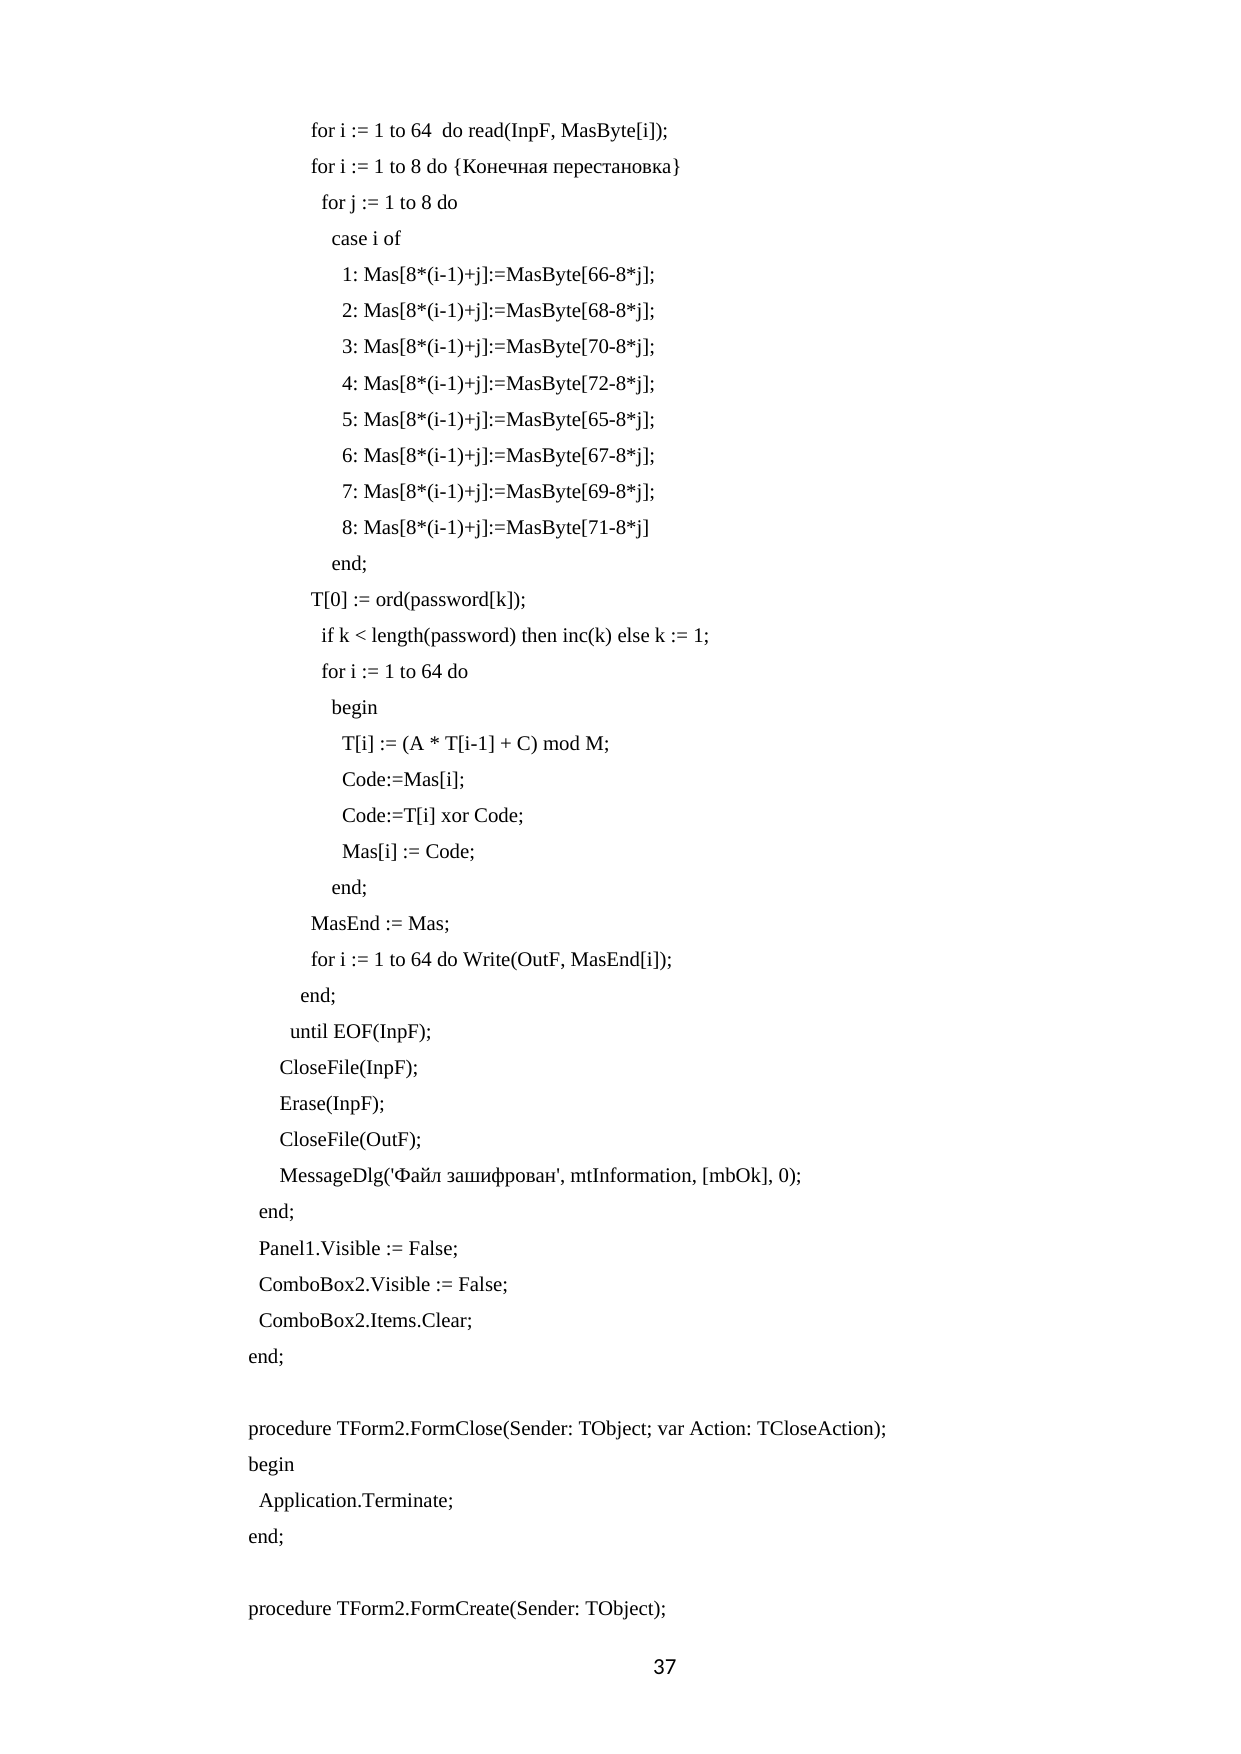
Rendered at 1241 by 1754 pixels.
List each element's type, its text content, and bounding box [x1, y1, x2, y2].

text ComboBox2.Items.Clear; [177, 1307, 1152, 1332]
text 4: Mas[8*(i-1)+j]:=MasByte[72-8*j]; [177, 370, 1152, 394]
text ComboBox2.Visible := False; [177, 1271, 1152, 1296]
text Code:=T[i] xor Code; [177, 803, 1152, 827]
text MasEnd := Mas; [177, 911, 1152, 935]
text Erase(InpF); [177, 1091, 1152, 1115]
text Code:=Mas[i]; [177, 767, 1152, 791]
text for i := 1 to 64 do Write(OutF, MasEnd[i]); [177, 947, 1152, 971]
text CloseFile(OutF); [177, 1127, 1152, 1151]
text CloseFile(InpF); [177, 1055, 1152, 1079]
text for i := 1 to 64 do read(InpF, MasByte[i]); [177, 118, 1152, 142]
text end; [177, 1524, 1152, 1548]
text begin [177, 1452, 1152, 1476]
text 2: Mas[8*(i-1)+j]:=MasByte[68-8*j]; [177, 298, 1152, 322]
text case i of [177, 226, 1152, 250]
text begin [177, 695, 1152, 719]
text Panel1.Visible := False; [177, 1235, 1152, 1259]
text T[i] := (A * T[i-1] + C) mod M; [177, 731, 1152, 755]
text for i := 1 to 8 do {Конечная перестановка} [177, 154, 1152, 178]
text MessageDlg('Файл зашифрован', mtInformation, [mbOk], 0); [177, 1163, 1152, 1187]
text end; [177, 1343, 1152, 1368]
text 1: Mas[8*(i-1)+j]:=MasByte[66-8*j]; [177, 262, 1152, 286]
text end; [177, 983, 1152, 1007]
text until EOF(InpF); [177, 1019, 1152, 1043]
text procedure TForm2.FormClose(Sender: TObject; var Action: TCloseAction); [177, 1416, 1152, 1440]
text 6: Mas[8*(i-1)+j]:=MasByte[67-8*j]; [177, 442, 1152, 467]
text T[0] := ord(password[k]); [177, 587, 1152, 611]
text 3: Mas[8*(i-1)+j]:=MasByte[70-8*j]; [177, 334, 1152, 358]
text end; [177, 551, 1152, 575]
text 7: Mas[8*(i-1)+j]:=MasByte[69-8*j]; [177, 478, 1152, 503]
text end; [177, 1199, 1152, 1223]
text for i := 1 to 64 do [177, 659, 1152, 683]
text if k < length(password) then inc(k) else k := 1; [177, 623, 1152, 647]
text 8: Mas[8*(i-1)+j]:=MasByte[71-8*j] [177, 514, 1152, 539]
text Mas[i] := Code; [177, 839, 1152, 863]
text procedure TForm2.FormCreate(Sender: TObject); [177, 1596, 1152, 1620]
text Application.Terminate; [177, 1488, 1152, 1512]
text end; [177, 875, 1152, 899]
text for j := 1 to 8 do [177, 190, 1152, 214]
text 5: Mas[8*(i-1)+j]:=MasByte[65-8*j]; [177, 406, 1152, 431]
